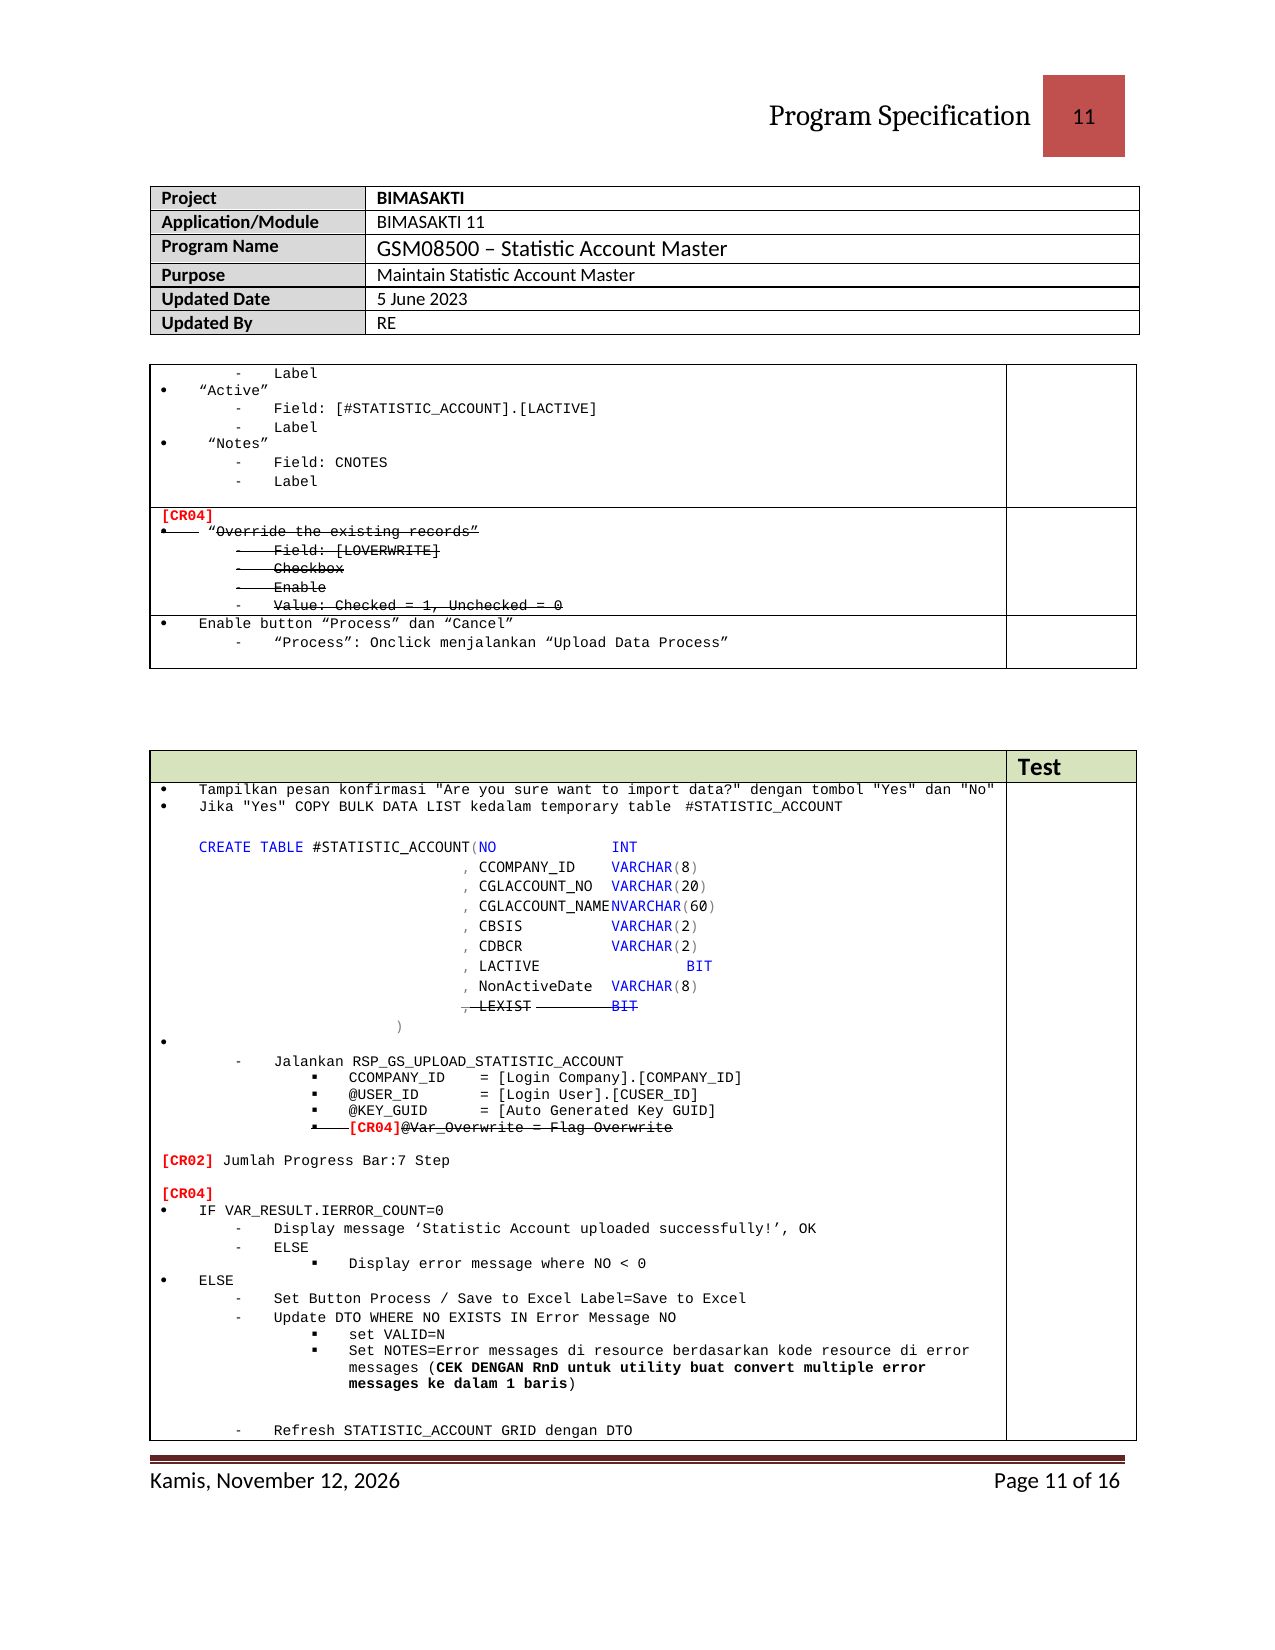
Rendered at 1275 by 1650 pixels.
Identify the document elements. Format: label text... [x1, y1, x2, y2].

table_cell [151, 783, 1006, 1440]
table_cell [CR04] “Override the existing records” Field: [LOVERWRITE] Checkbox Enable Value: Checked = 1, Unchecked = 0 [151, 508, 1006, 615]
table_header Test [1007, 751, 1136, 782]
table_cell [1007, 783, 1136, 1440]
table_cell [151, 365, 1006, 507]
table_cell [1007, 508, 1136, 615]
table_header [151, 751, 1006, 782]
table_cell [1007, 616, 1136, 668]
table_cell Enable button “Process” dan “Cancel” “Process”: Onclick menjalankan “Upload Data Process” [151, 616, 1006, 668]
table_cell [1007, 365, 1136, 507]
